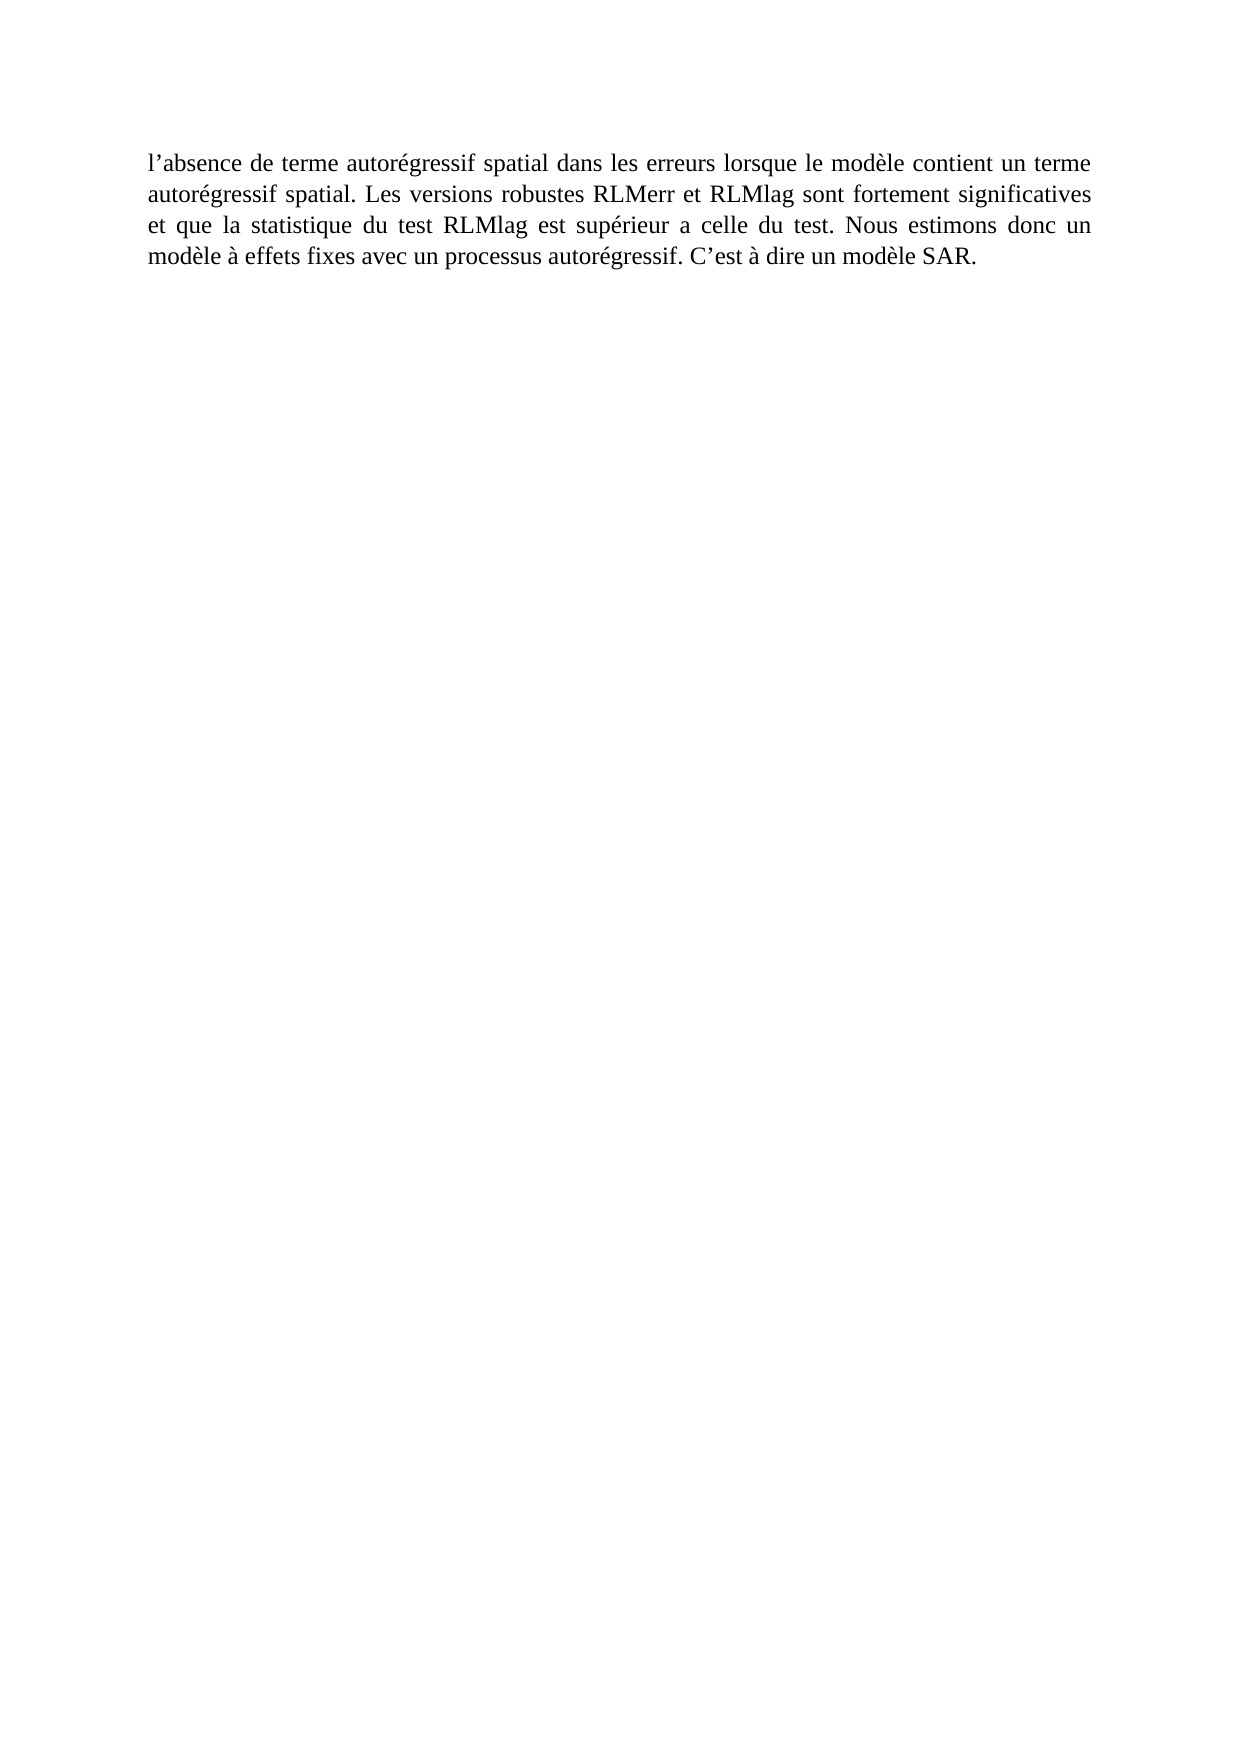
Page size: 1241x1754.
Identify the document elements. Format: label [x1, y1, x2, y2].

text [148, 148, 1093, 269]
